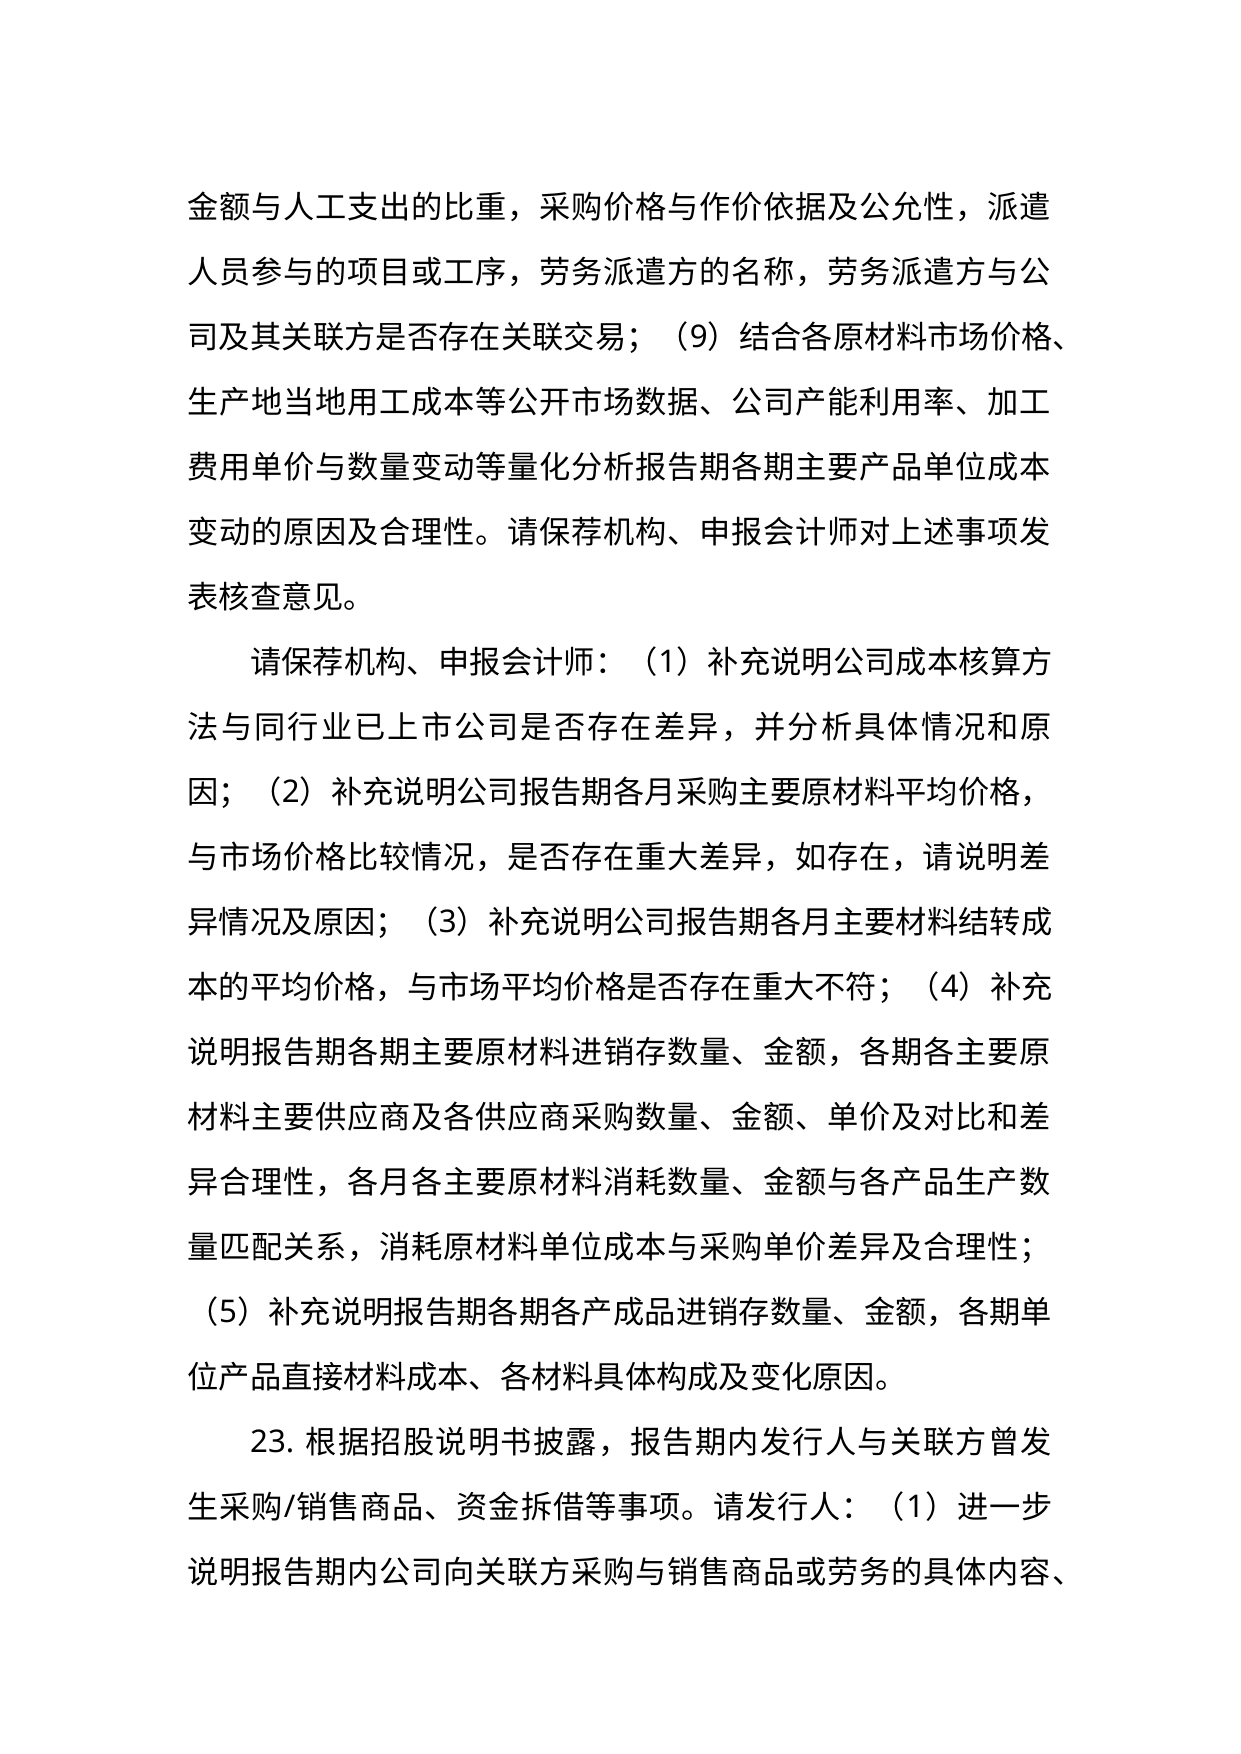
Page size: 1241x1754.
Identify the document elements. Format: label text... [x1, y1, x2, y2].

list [187, 162, 1053, 617]
list 请保荐机构、申报会计师：（1）补充说明公司成本核算方法与同行业已上市公司是否存在差异，并分析具体情况和原因；（2）补充说明公司报告期各月采购主要原材料平均价格，与市场价格比较情况，是否存在重大差异，如存在，请说明差异情况及原因；（3）补充说明公司报告期各月主要材料结转成本的平均价格，与市场平均价格是否存在重大不符；（4）补充说明报告期各期主要原材料进销存数量、金额，各期各主要原材料主要供应商及各供应商采购数量、金额、单价及对比和差异合理性，各月各主要原材料消耗数量、金额与各产品生产数量匹配关系，消耗原材料单位成本与采购单价差异及合理性；（5）补充说明报告期各期各产成品进销存数量、金额，各期单位产品直接材料成本、各材料具体构成及变化原因。 [187, 617, 1053, 1397]
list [187, 1397, 1053, 1592]
